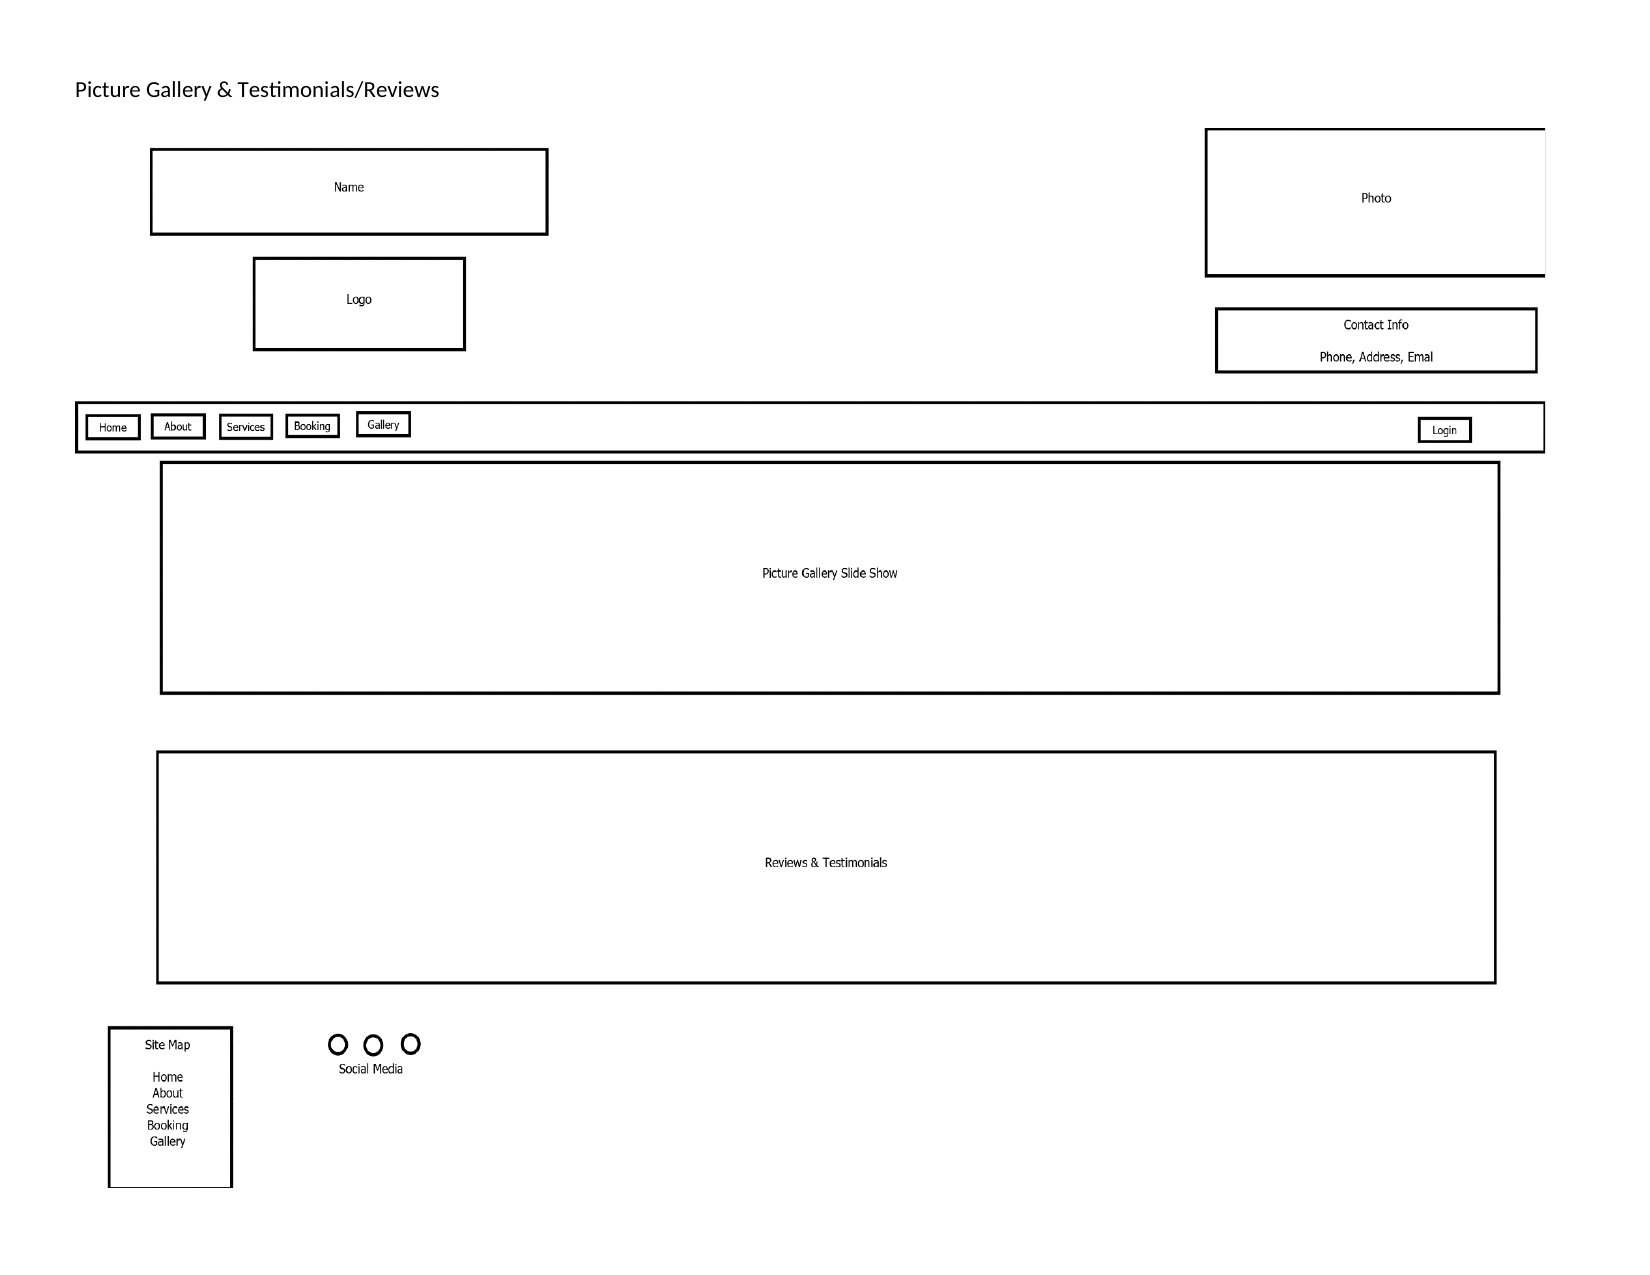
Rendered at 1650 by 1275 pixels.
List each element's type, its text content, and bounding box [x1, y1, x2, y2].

picture [75, 128, 1546, 1188]
text Picture Gallery & Testimonials/Reviews [75, 75, 1575, 103]
